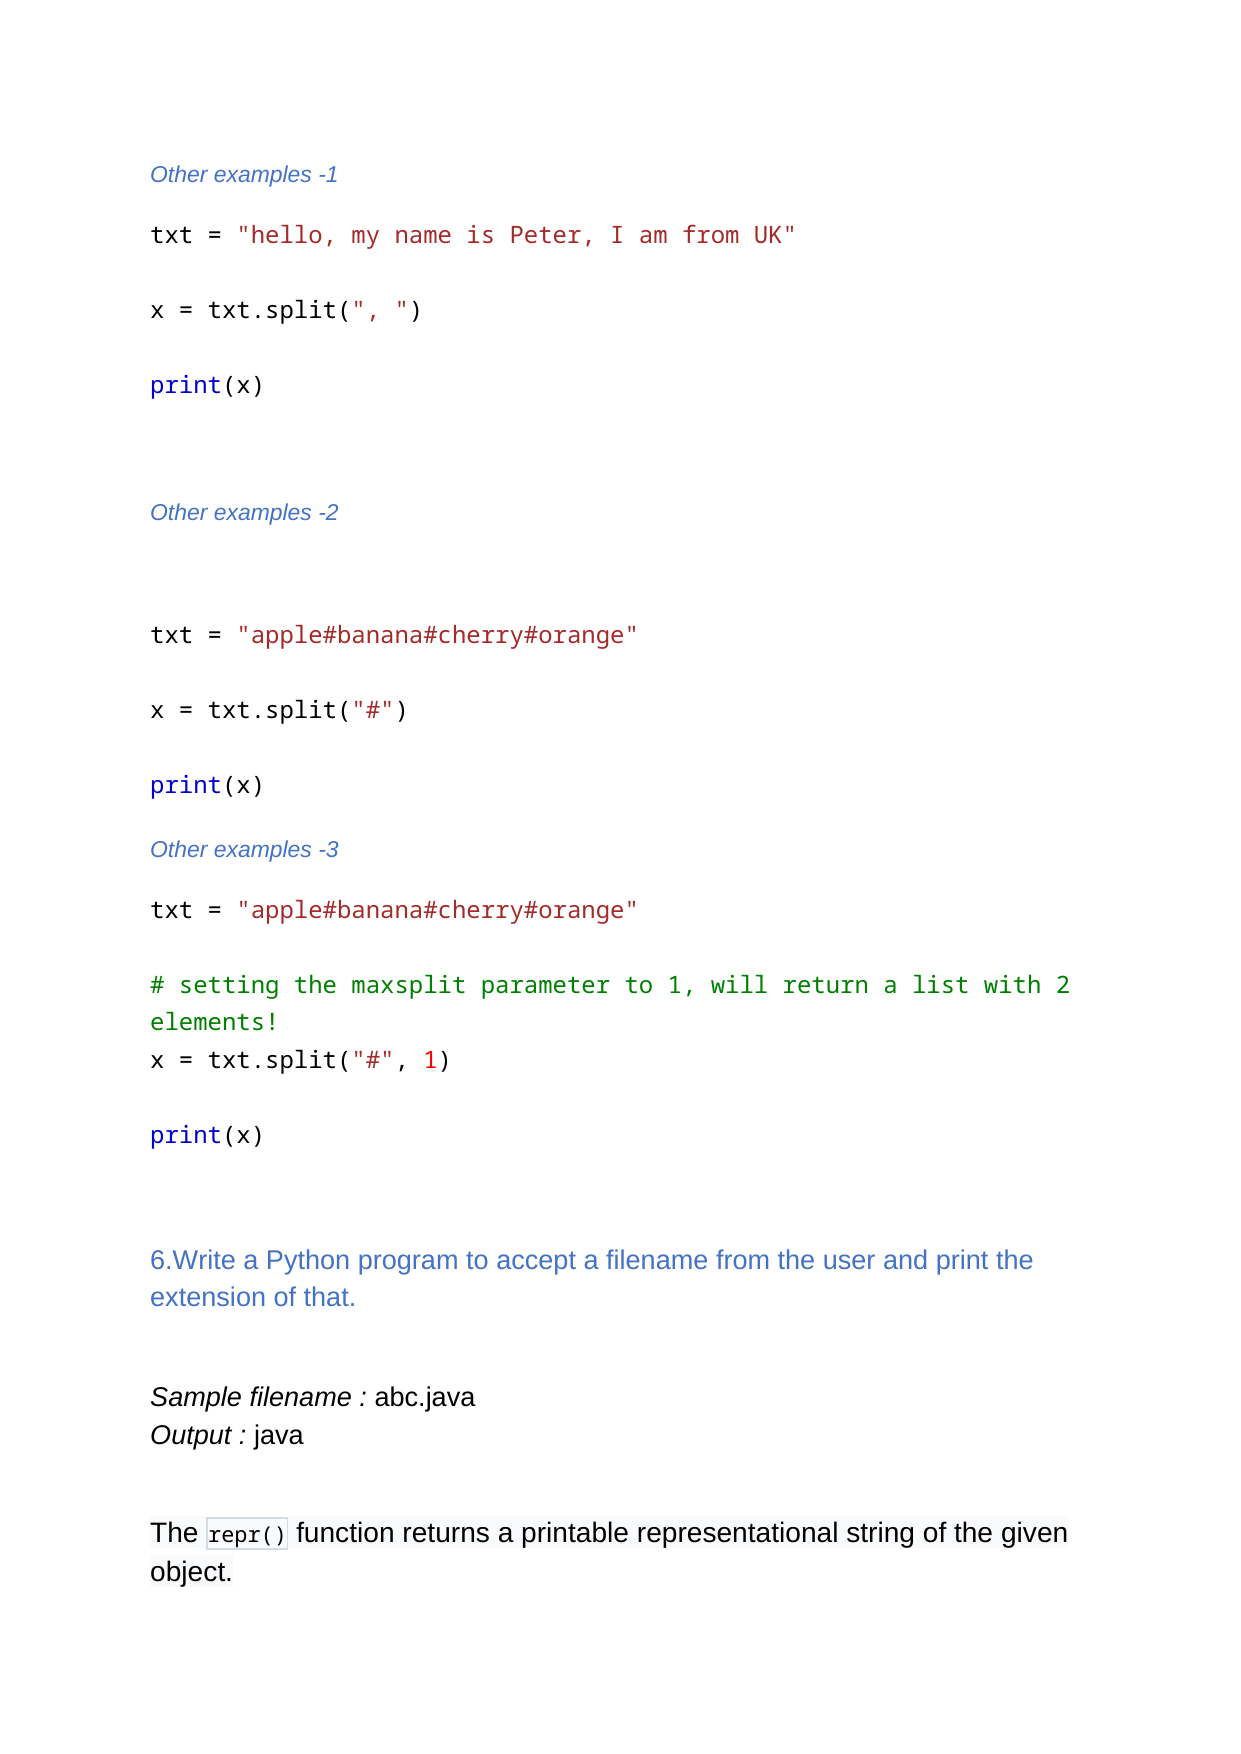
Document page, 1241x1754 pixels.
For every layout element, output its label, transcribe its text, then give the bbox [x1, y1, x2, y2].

text txt = "hello, my name is Peter, I am from UK" x = txt.split(", ") print(x) [150, 212, 1090, 400]
text txt = "apple#banana#cherry#orange" x = txt.split("#") print(x) [150, 612, 1090, 800]
text The repr() function returns a printable representational string of the given object. [150, 1475, 1090, 1587]
text Other examples -2 [150, 487, 1090, 525]
text txt = "apple#banana#cherry#orange" # setting the maxsplit parameter to 1, will return a list with 2 elements! x = txt.split("#", 1) print(x) [150, 887, 1090, 1150]
text Other examples -3 [150, 825, 1090, 862]
text Other examples -1 [150, 150, 1090, 187]
text Sample filename : abc.java Output : java [150, 1337, 1090, 1450]
text 6.Write a Python program to accept a filename from the user and print the extension of that. [150, 1237, 1090, 1312]
